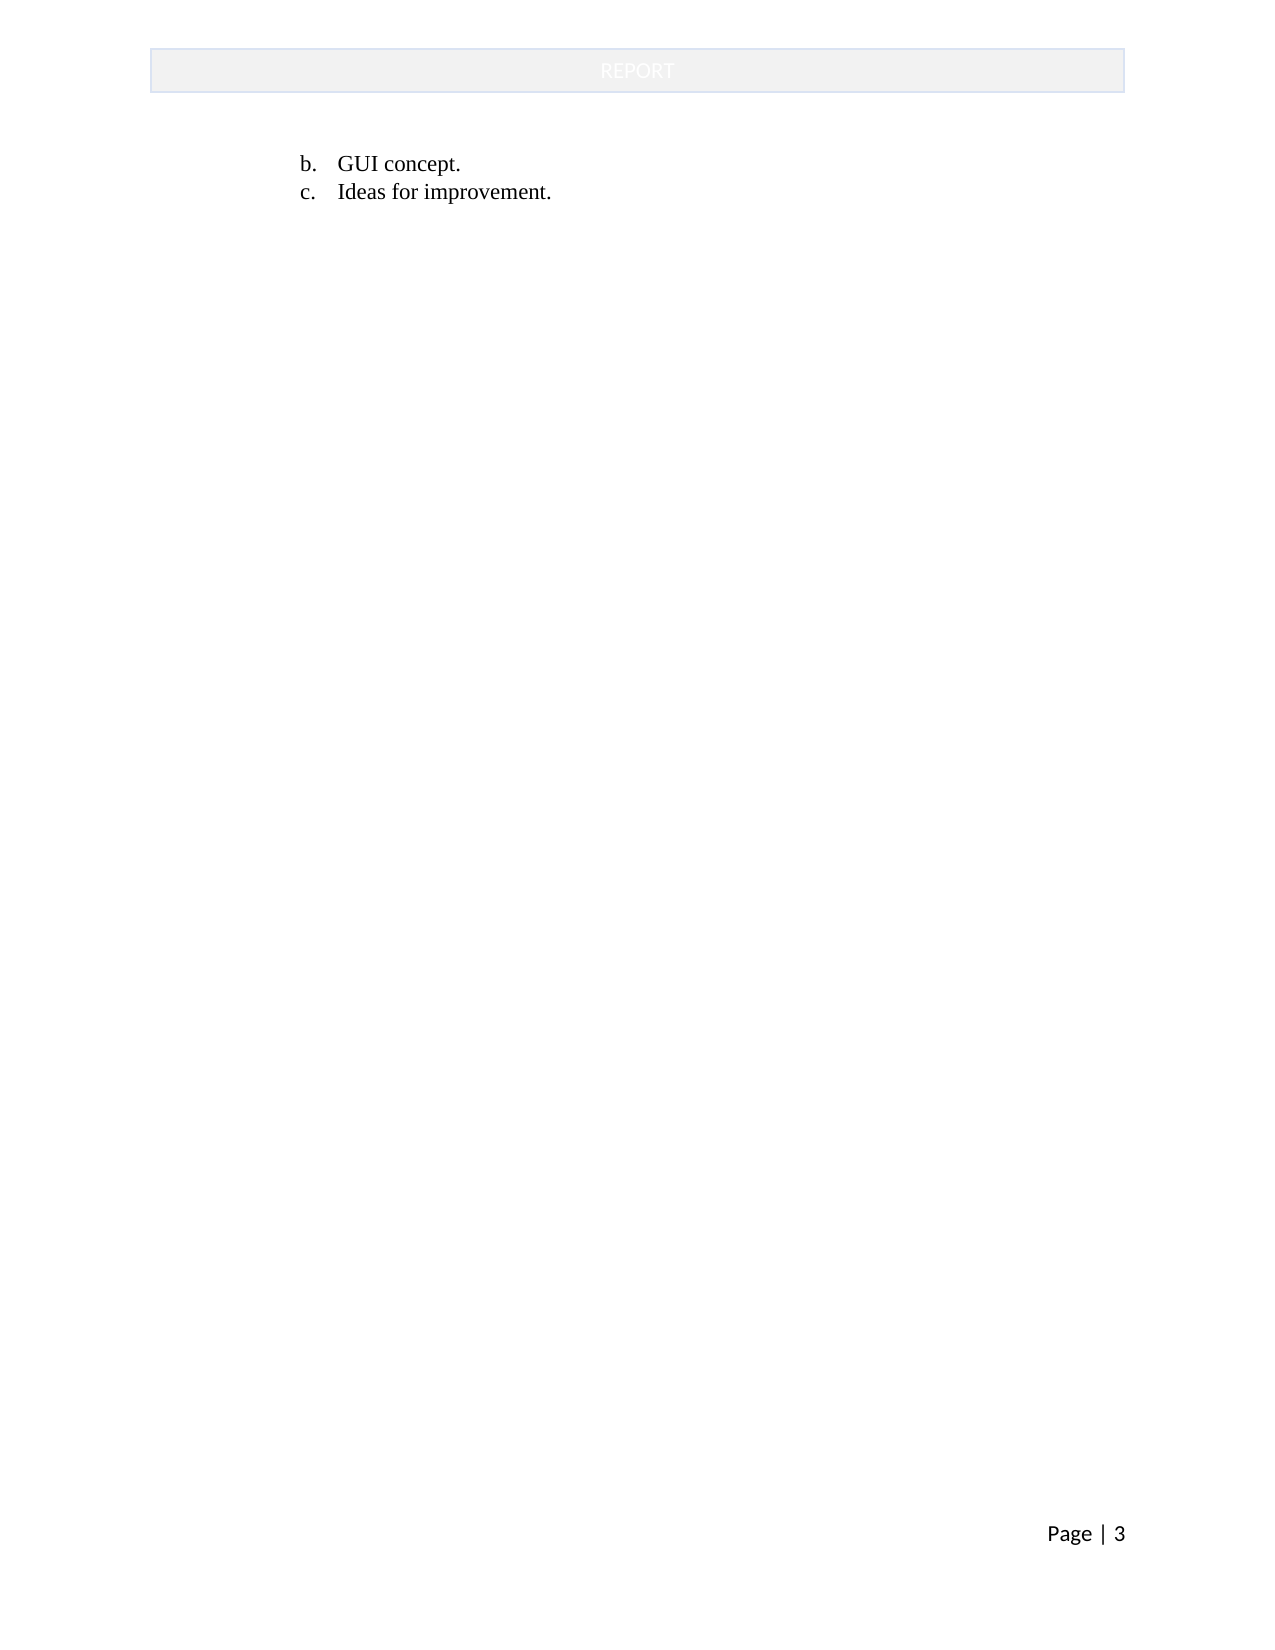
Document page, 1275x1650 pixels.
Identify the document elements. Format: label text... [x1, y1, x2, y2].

list GUI concept. [300, 150, 1125, 176]
list Ideas for improvement. [300, 178, 1125, 205]
